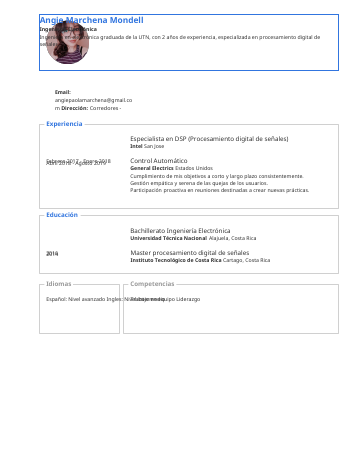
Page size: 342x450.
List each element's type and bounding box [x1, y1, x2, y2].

picture [46, 20, 89, 64]
